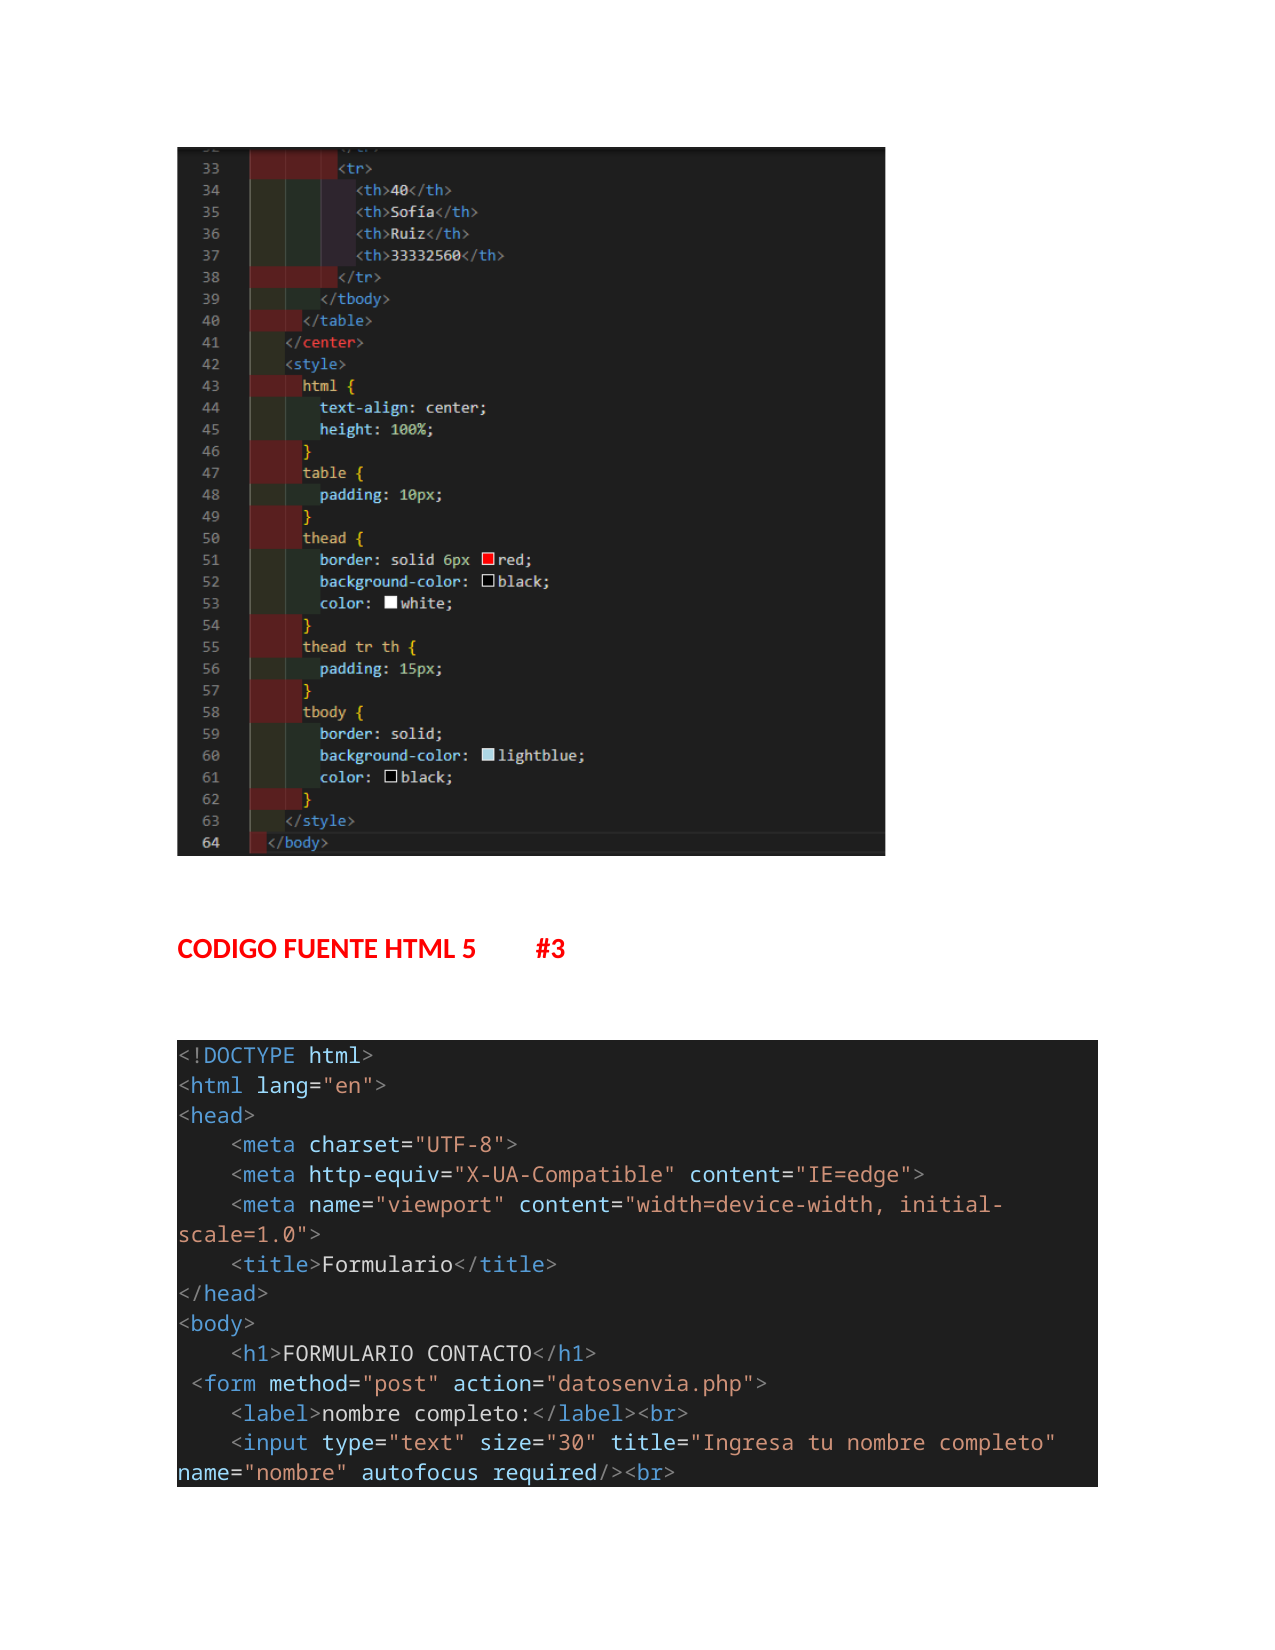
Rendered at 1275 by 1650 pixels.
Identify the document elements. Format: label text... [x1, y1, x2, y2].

text <body> [177, 1308, 1098, 1338]
text </head> [177, 1278, 1098, 1308]
text <meta name="viewport" content="width=device-width, initial-scale=1.0"> [177, 1189, 1098, 1248]
text <h1>FORMULARIO CONTACTO</h1> [177, 1338, 1098, 1368]
text <!DOCTYPE html> [177, 1040, 1098, 1070]
text <form method="post" action="datosenvia.php"> [177, 1368, 1098, 1397]
text <title>Formulario</title> [177, 1248, 1098, 1278]
text <html lang="en"> [177, 1070, 1098, 1099]
text CODIGO FUENTE HTML 5 #3 [177, 930, 1098, 965]
text <label>nombre completo:</label><br> [177, 1397, 1098, 1427]
picture [177, 147, 886, 856]
text <meta charset="UTF-8"> [177, 1129, 1098, 1159]
text <input type="text" size="30" title="Ingresa tu nombre completo" name="nombre" autofocus required/><br> [177, 1427, 1098, 1487]
text <head> [177, 1099, 1098, 1129]
text <meta http-equiv="X-UA-Compatible" content="IE=edge"> [177, 1159, 1098, 1189]
